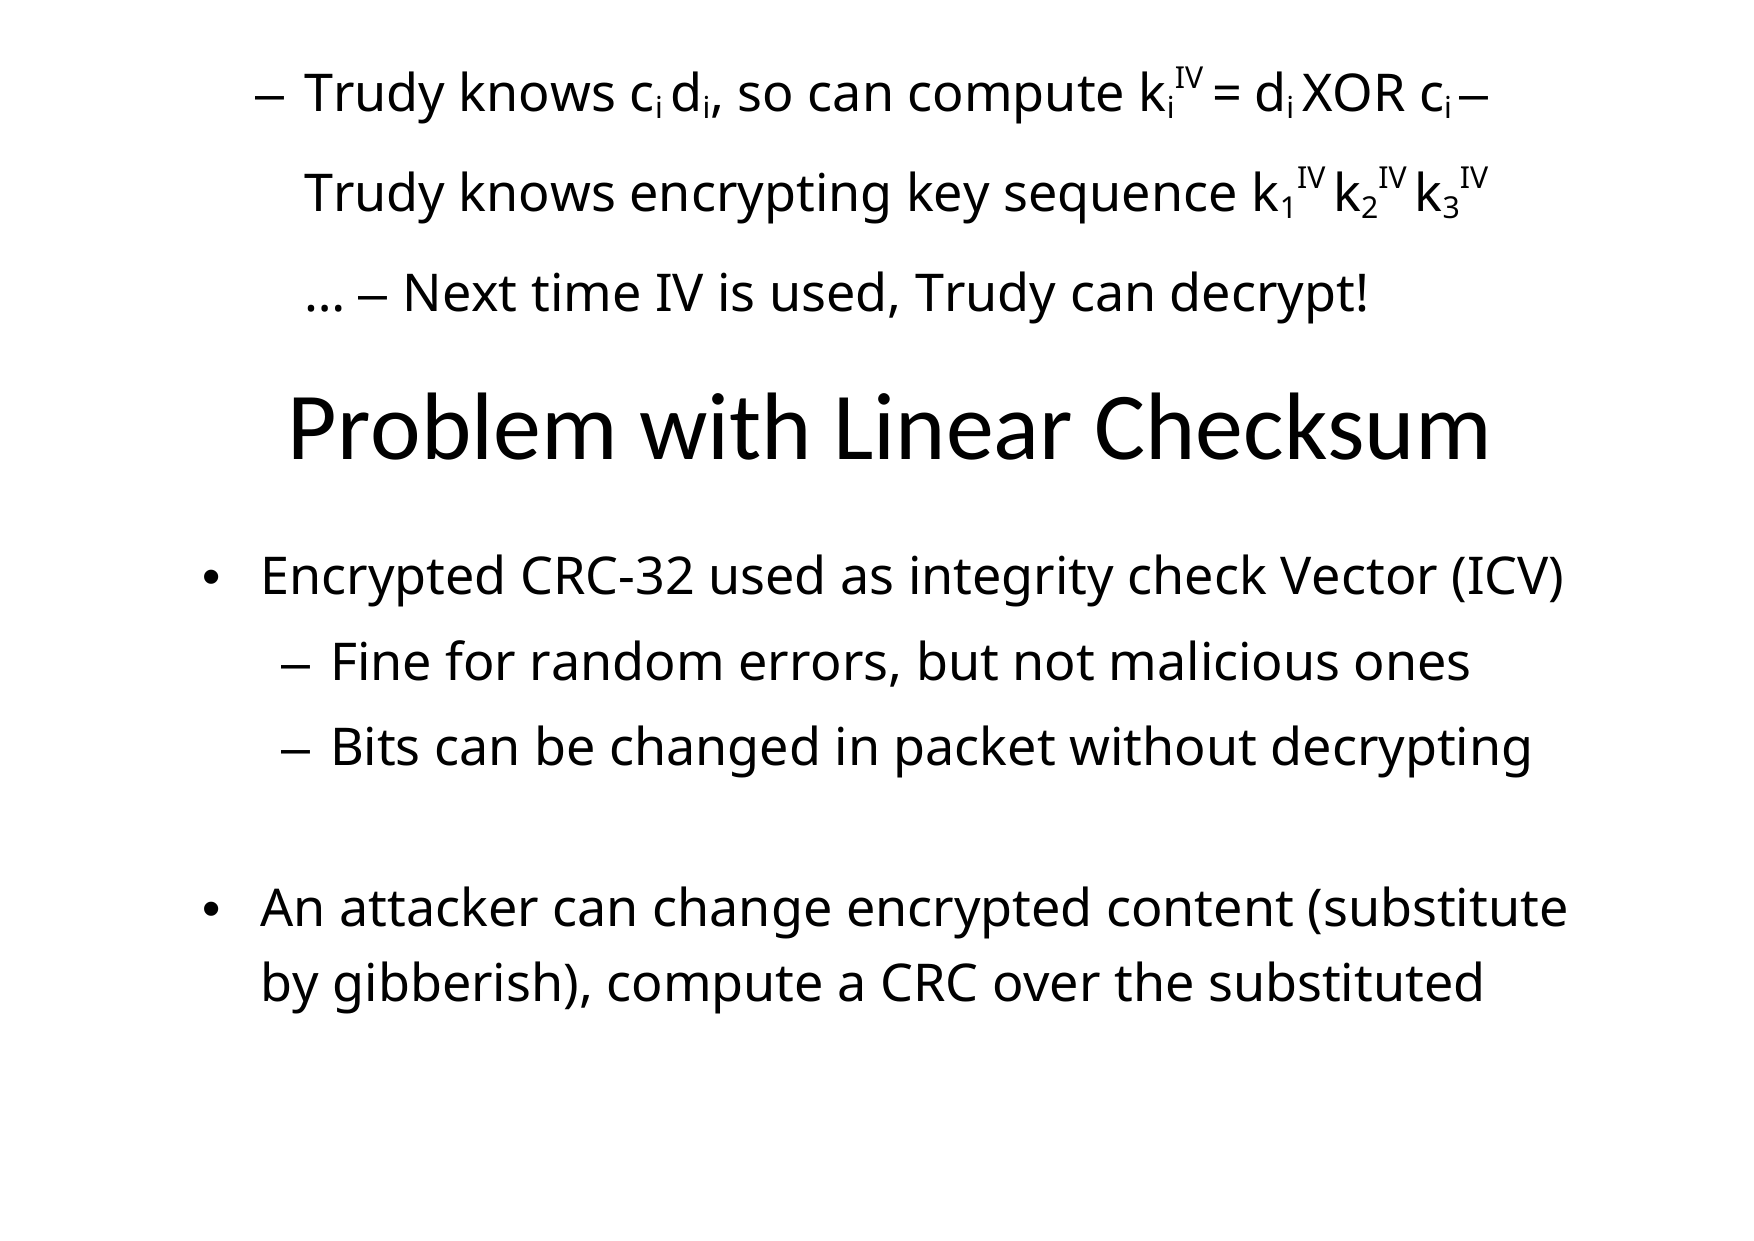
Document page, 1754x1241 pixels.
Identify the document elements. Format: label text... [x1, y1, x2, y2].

list Bits can be changed in packet without decrypting [281, 710, 1569, 781]
list Trudy knows ci di, so can compute kiIV = di XOR ci – Trudy knows encrypting key sequence k1IV k2IV k3IV … – Next time IV is used, Trudy can decrypt! [255, 56, 1534, 327]
list Fine for random errors, but not malicious ones [281, 624, 1569, 695]
list Encrypted CRC-32 used as integrity check Vector (ICV) [202, 539, 1569, 609]
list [202, 871, 1569, 1016]
subtitle Problem with Linear Checksum [288, 367, 1572, 484]
